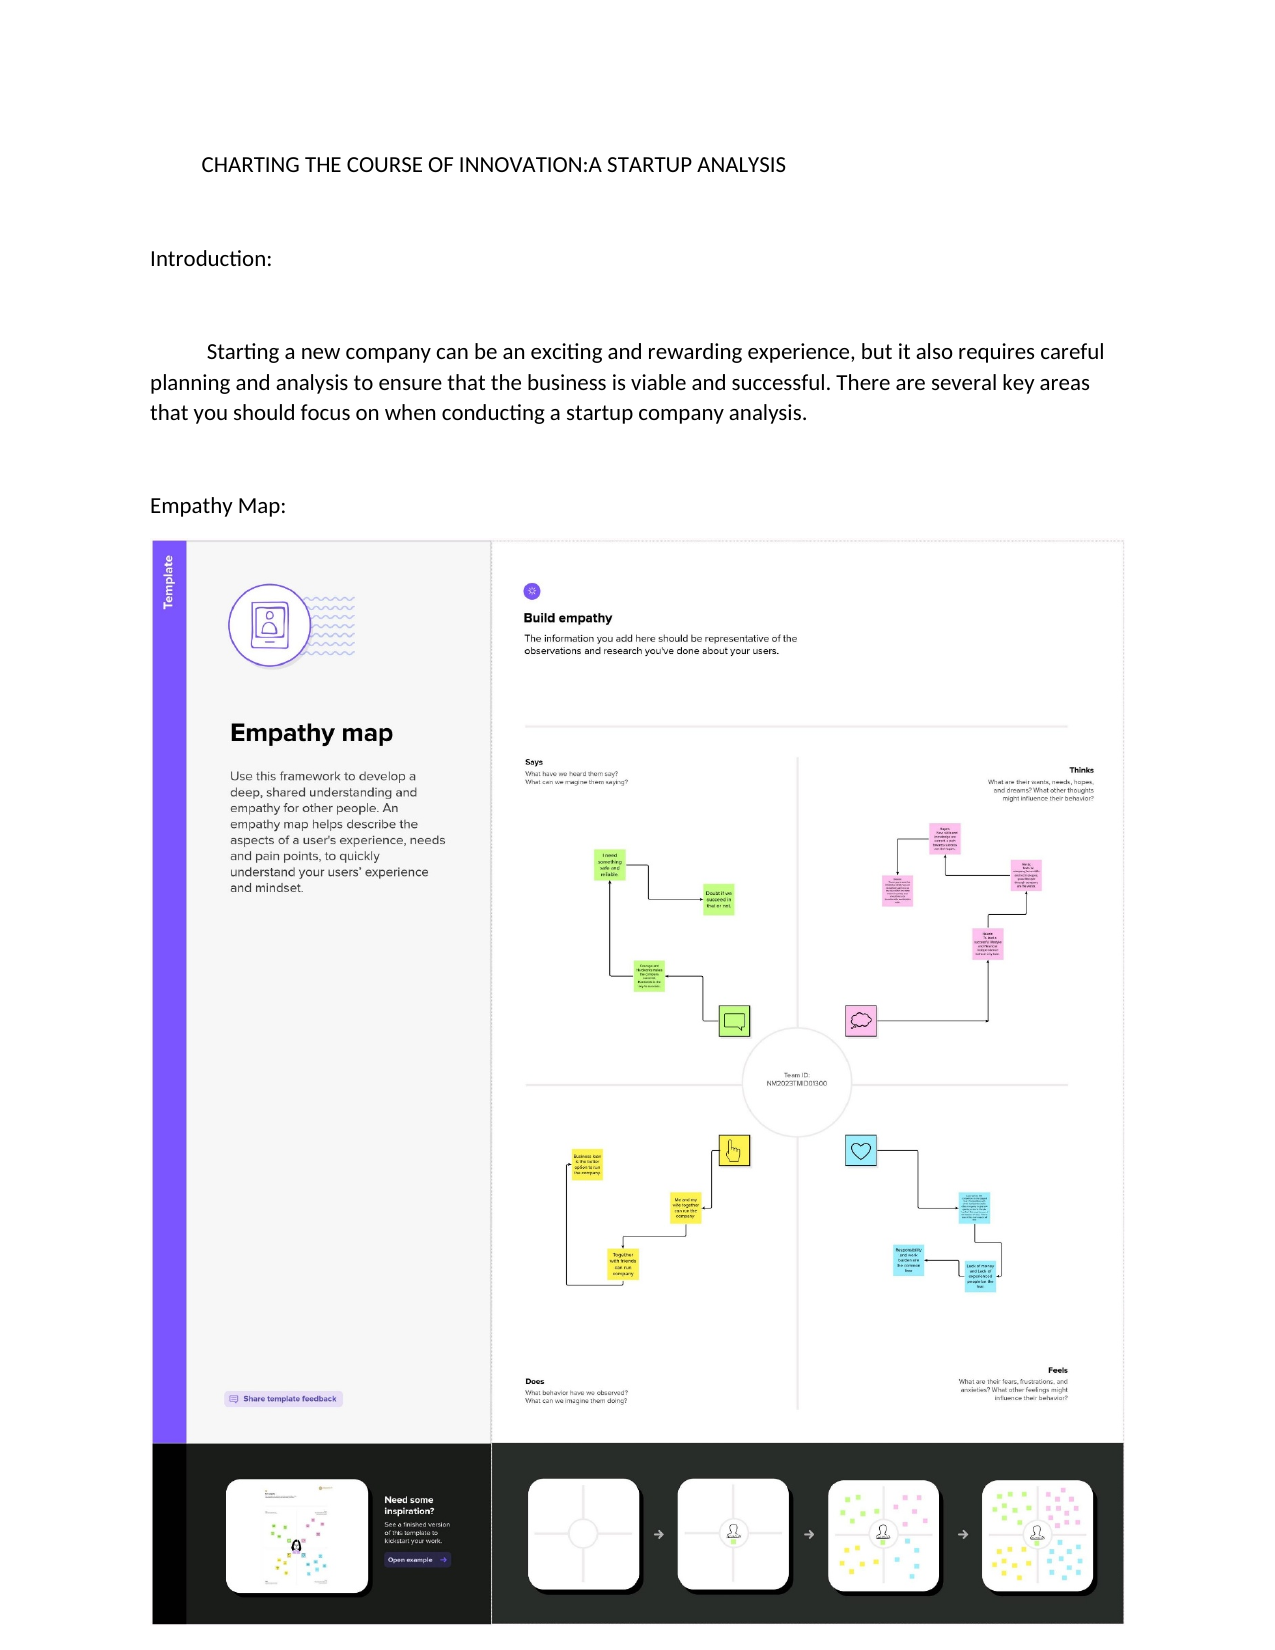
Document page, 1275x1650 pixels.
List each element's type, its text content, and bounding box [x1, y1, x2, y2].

text CHARTING THE COURSE OF INNOVATION:A STARTUP ANALYSIS [150, 150, 1125, 178]
picture [150, 538, 1125, 1626]
text Starting a new company can be an exciting and rewarding experience, but it also requires careful planning and analysis to ensure that the business is viable and successful. There are several key areas that you should focus on when conducting a startup company analysis. [150, 337, 1125, 426]
text Introduction: [150, 244, 1125, 272]
text Empathy Map: [150, 492, 1125, 520]
